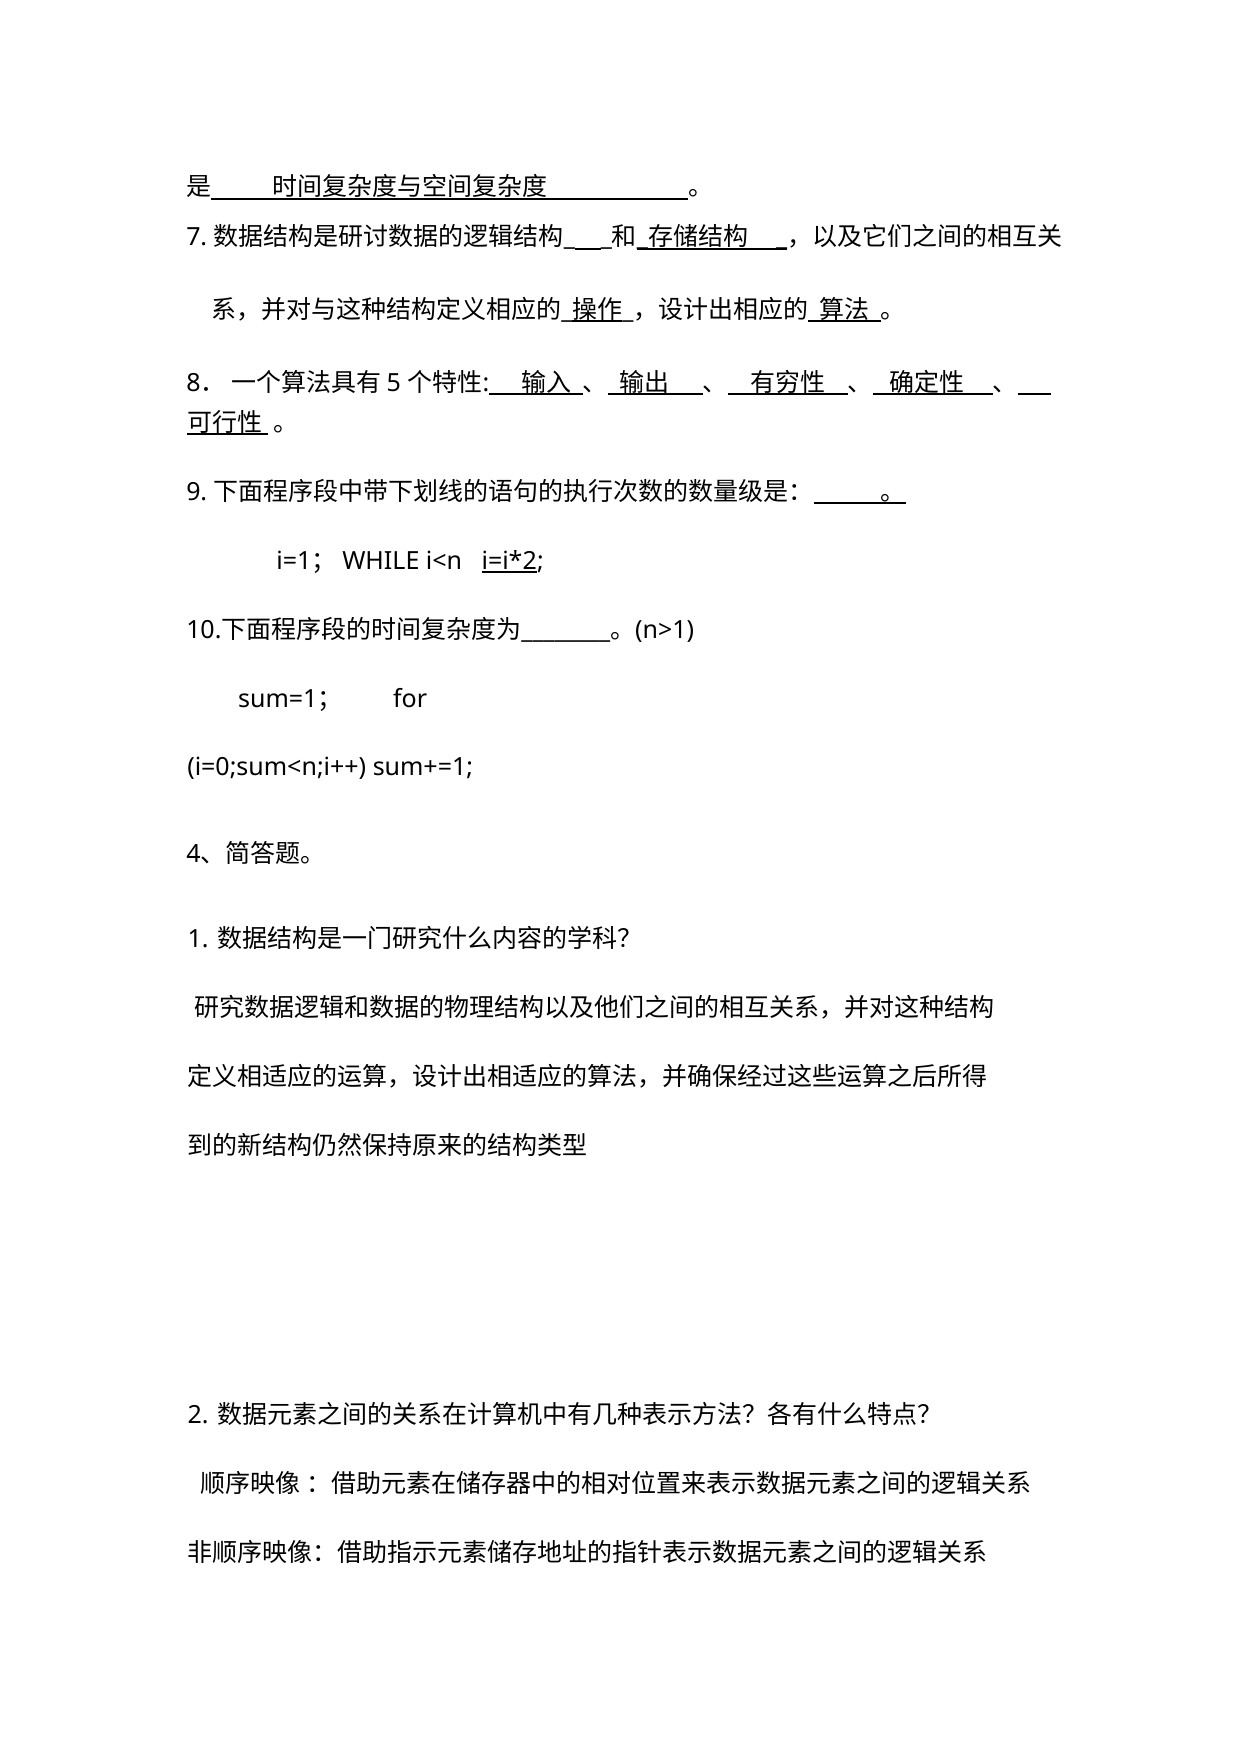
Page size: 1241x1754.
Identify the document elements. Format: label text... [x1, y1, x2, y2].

text 研究数据逻辑和数据的物理结构以及他们之间的相互关系，并对这种结构 [187, 987, 1065, 1024]
text 4、简答题。 [186, 833, 1065, 869]
list 数据元素之间的关系在计算机中有几种表示方法？各有什么特点？ [187, 1394, 1065, 1431]
text 10.下面程序段的时间复杂度为________。(n>1) [186, 609, 1065, 646]
text 顺序映像 ：借助元素在储存器中的相对位置来表示数据元素之间的逻辑关系 [187, 1463, 1065, 1499]
text 定义相适应的运算，设计出相适应的算法，并确保经过这些运算之后所得 [187, 1056, 1065, 1093]
text 到的新结构仍然保持原来的结构类型 [187, 1125, 1065, 1162]
text 7. 数据结构是研讨数据的逻辑结构_ _和_存储结构 _，以及它们之间的相互关系，并对与这种结构定义相应的_操作_，设计出相应的 算法_。 [186, 217, 1065, 326]
text 非顺序映像：借助指示元素储存地址的指针表示数据元素之间的逻辑关系 [187, 1532, 1065, 1568]
text sum=1； for (i=0;sum<n;i++) sum+=1; [186, 678, 589, 783]
text 是 时间复杂度与空间复杂度 。 [186, 167, 1065, 203]
list 数据结构是一门研究什么内容的学科？ [187, 918, 1065, 954]
text 8． 一个算法具有 5 个特性: 输入 、 输出 、 有穷性 、 确定性 、 可行性 。 [186, 362, 1065, 438]
text i=1； WHILE i<n i=i*2; [276, 540, 1065, 576]
text 9. 下面程序段中带下划线的语句的执行次数的数量级是： 。 [186, 471, 1065, 507]
